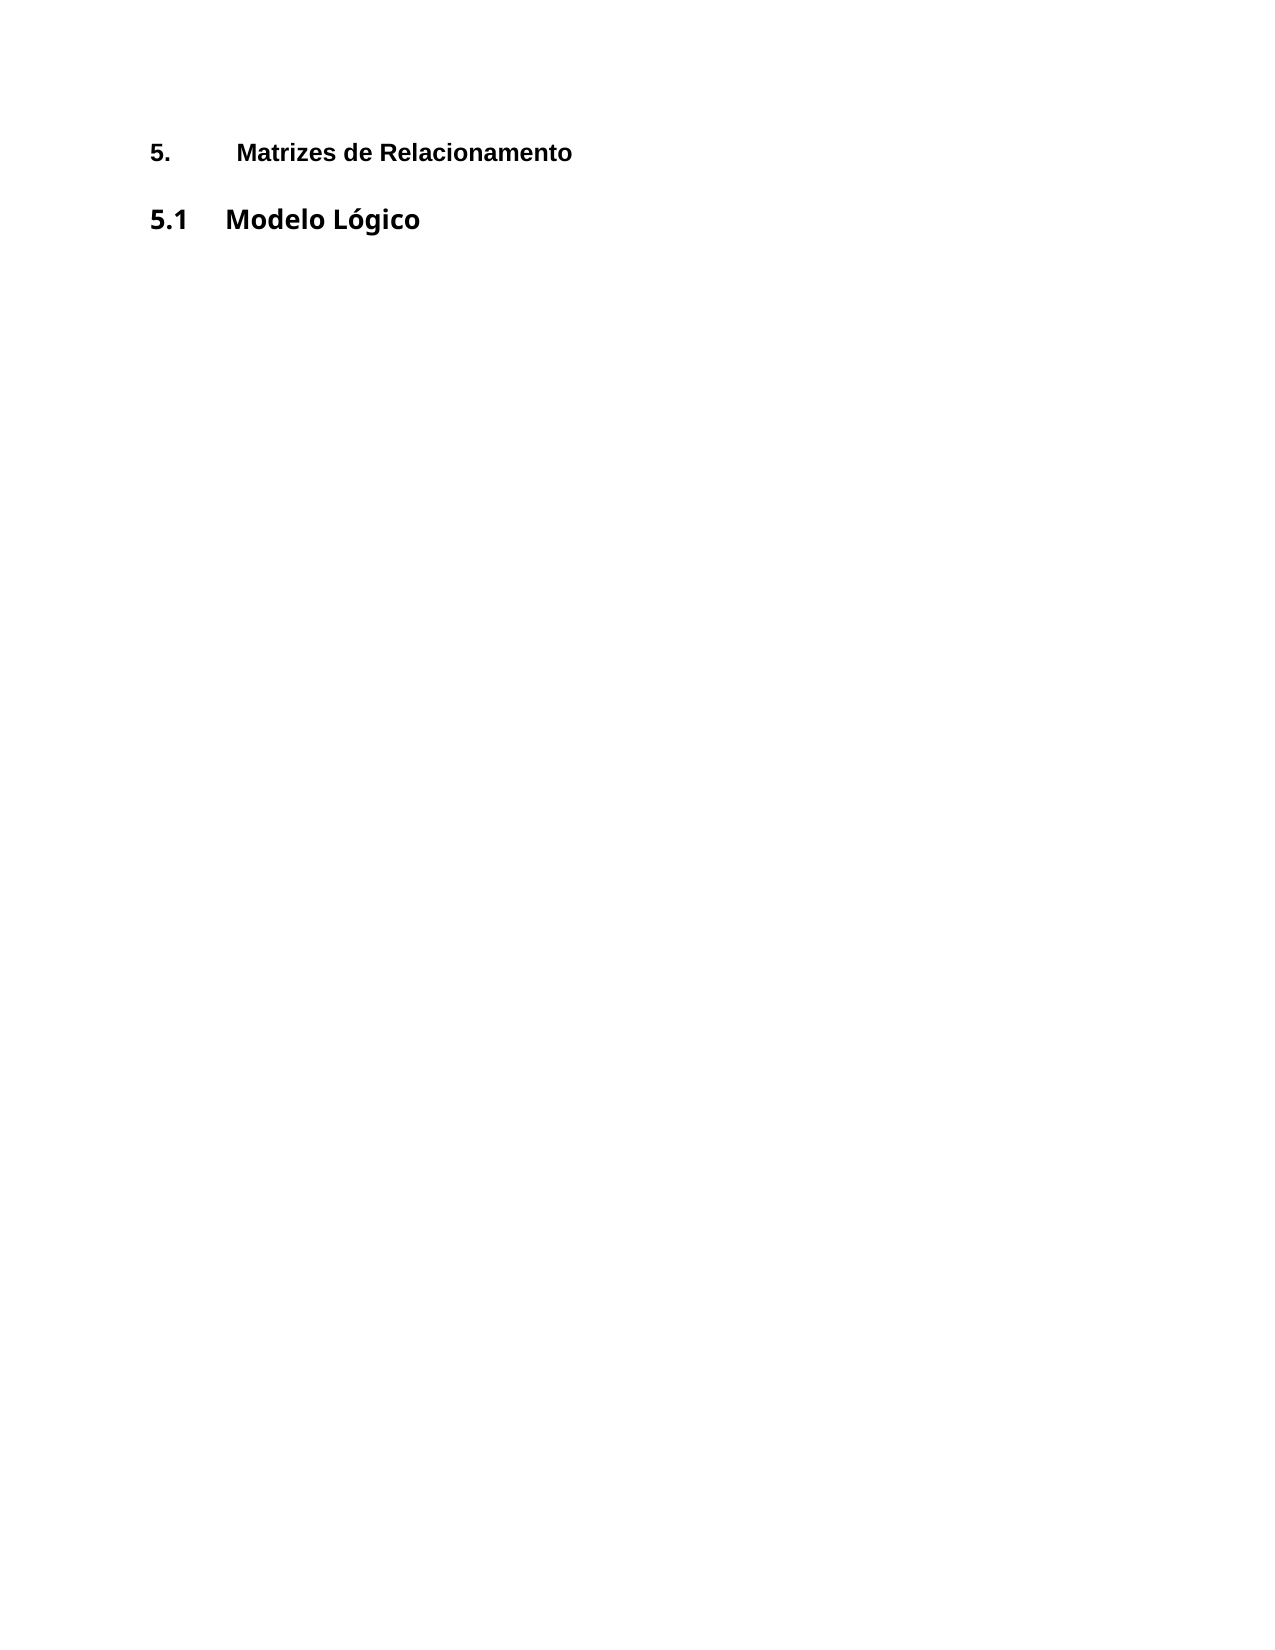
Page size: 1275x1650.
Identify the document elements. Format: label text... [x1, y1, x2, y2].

subtitle 5.1 Modelo Lógico [378, 214, 1125, 233]
subtitle 5. Matrizes de Relacionamento [150, 150, 1125, 164]
subtitle 5.1 Modelo Lógico [150, 214, 375, 233]
